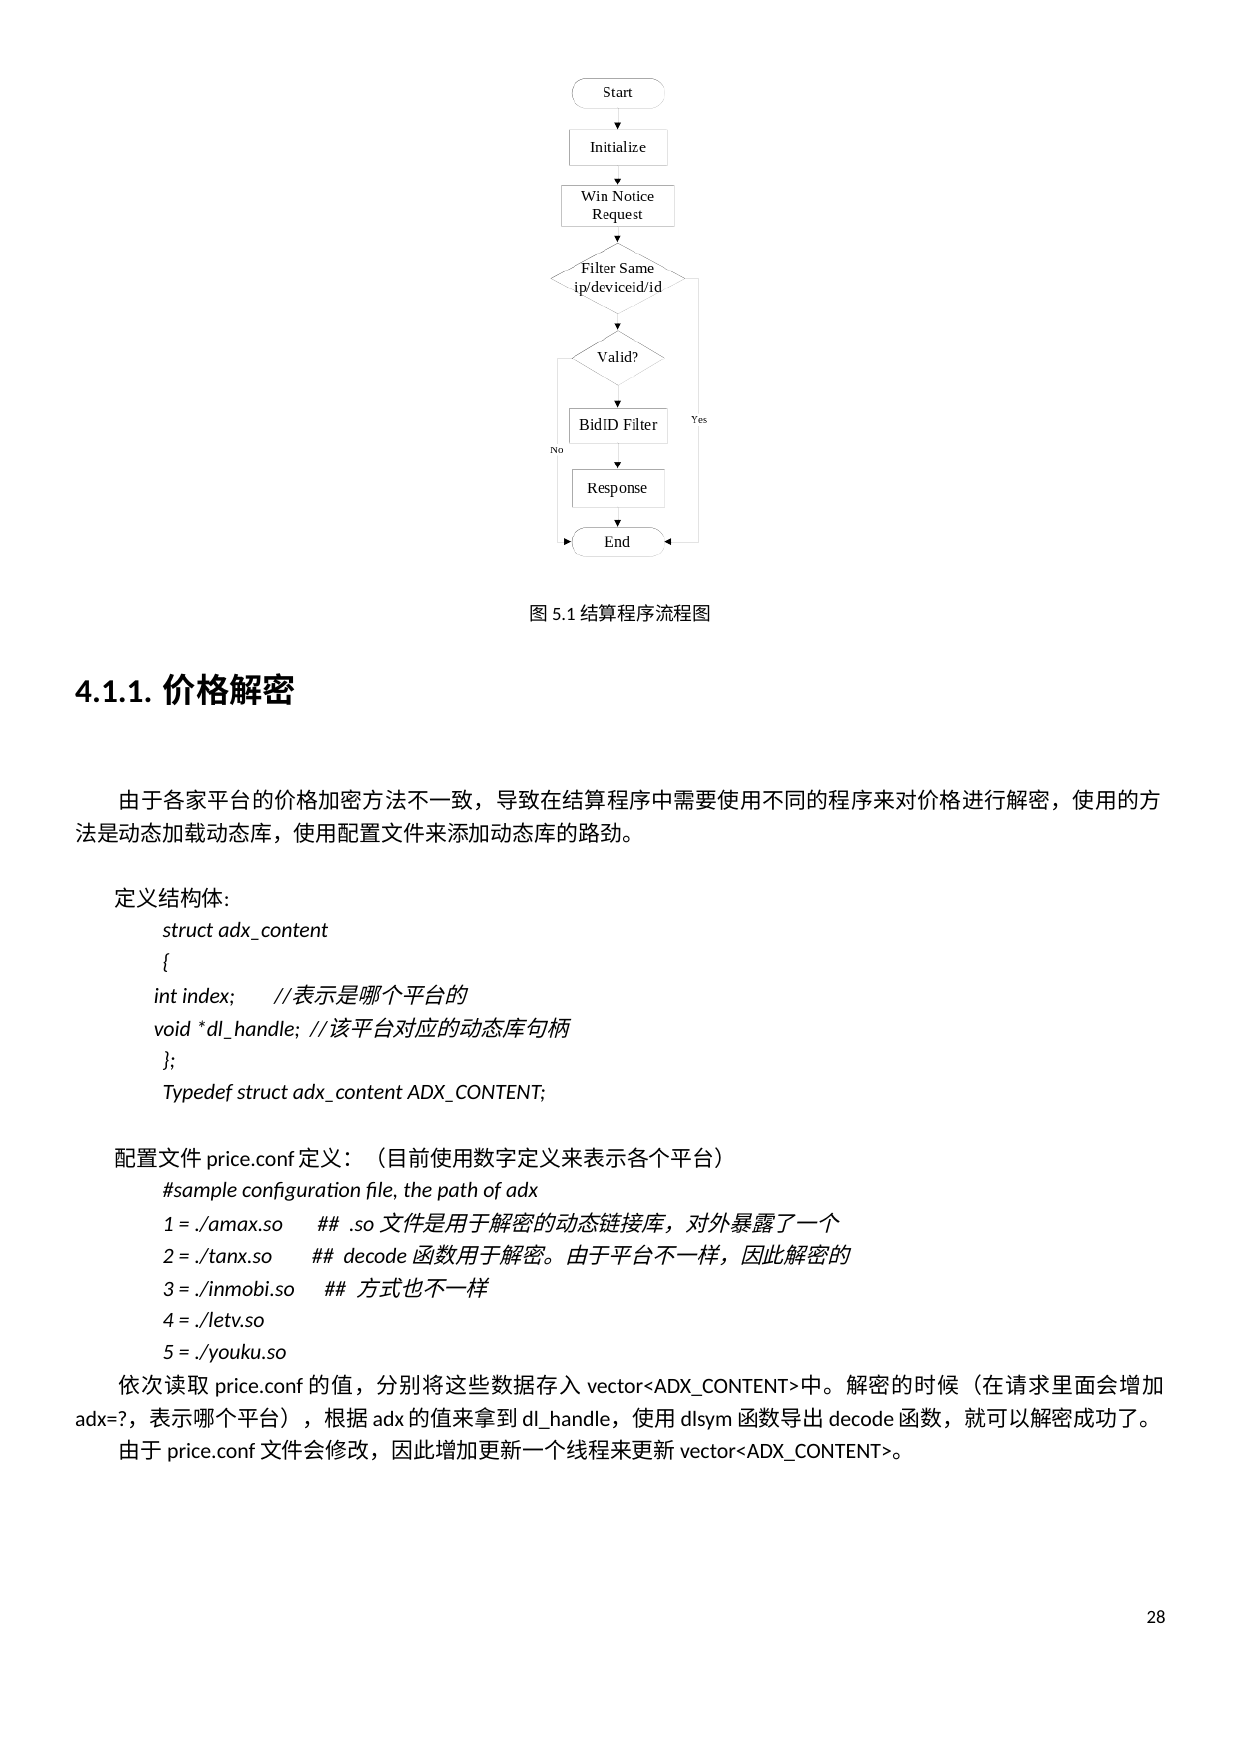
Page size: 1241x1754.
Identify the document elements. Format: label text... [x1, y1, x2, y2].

subtitle 价格解密 [75, 656, 1165, 721]
text { [119, 945, 1165, 978]
text Typedef struct adx_content ADX_CONTENT; [119, 1075, 1165, 1108]
text 3 = ./inmobi.so ## 方式也不一样 [119, 1270, 1165, 1303]
text 5 = ./youku.so [119, 1335, 1165, 1368]
text 由于各家平台的价格加密方法不一致，导致在结算程序中需要使用不同的程序来对价格进行解密，使用的方法是动态加载动态库，使用配置文件来添加动态库的路劲。 [75, 783, 1165, 848]
text 2 = ./tanx.so ## decode函数用于解密。由于平台不一样，因此解密的 [119, 1238, 1165, 1270]
text struct adx_content [119, 913, 1165, 945]
text 依次读取price.conf的值，分别将这些数据存入vector<ADX_CONTENT>中。解密的时候（在请求里面会增加adx=?，表示哪个平台），根据adx的值来拿到dl_handle，使用dlsym函数导出decode函数，就可以解密成功了。 [75, 1368, 1165, 1433]
text 由于price.conf文件会修改，因此增加更新一个线程来更新vector<ADX_CONTENT>。 [75, 1433, 1165, 1465]
text 定义结构体: [75, 880, 1165, 913]
text 图5.1 结算程序流程图 [75, 596, 1165, 629]
text 4 = ./letv.so [119, 1303, 1165, 1335]
text }; [119, 1043, 1165, 1075]
text int index; //表示是哪个平台的 [75, 978, 1165, 1010]
text void *dl_handle; //该平台对应的动态库句柄 [75, 1010, 1165, 1043]
text #sample configuration file, the path of adx [119, 1173, 1165, 1205]
text 配置文件price.conf定义：（目前使用数字定义来表示各个平台） [75, 1140, 1165, 1173]
text 1 = ./amax.so ## .so文件是用于解密的动态链接库，对外暴露了一个 [119, 1205, 1165, 1238]
